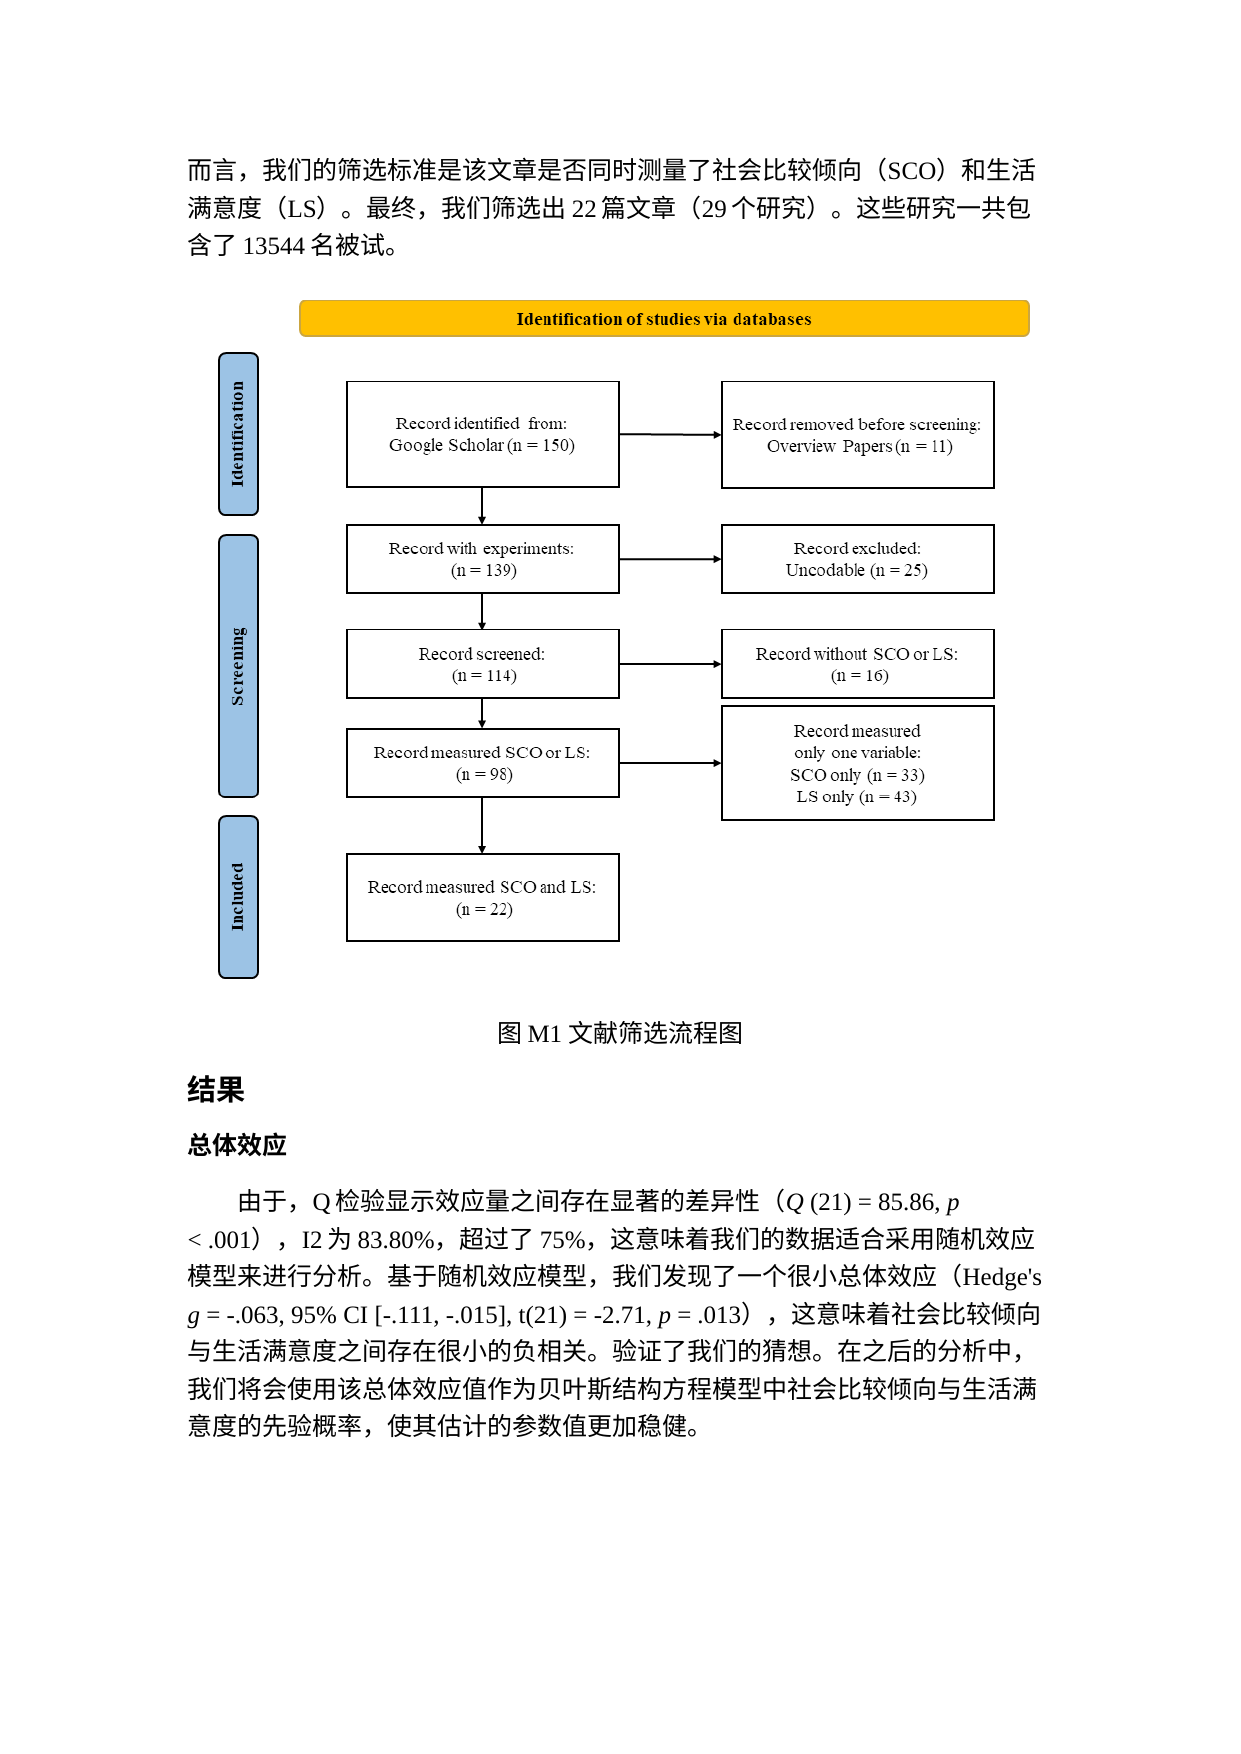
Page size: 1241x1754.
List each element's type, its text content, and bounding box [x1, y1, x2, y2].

text 由于，Q检验显示效应量之间存在显著的差异性（Q (21) = 85.86, p < .001），I2为83.80%，超过了75%，这意味着我们的数据适合采用随机效应模型来进行分析。基于随机效应模型，我们发现了一个很小总体效应（Hedge's g = -.063, 95% CI [-.111, -.015], t(21) = -2.71, p = .013），这意味着社会比较倾向与生活满意度之间存在很小的负相关。验证了我们的猜想。在之后的分析中，我们将会使用该总体效应值作为贝叶斯结构方程模型中社会比较倾向与生活满意度的先验概率，使其估计的参数值更加稳健。 [187, 1181, 1053, 1444]
subtitle 结果 [187, 1050, 1053, 1125]
subtitle 总体效应 [187, 1125, 1053, 1162]
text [187, 150, 1053, 262]
text 图M1 文献筛选流程图 [187, 1012, 1053, 1050]
picture [194, 300, 1046, 1002]
